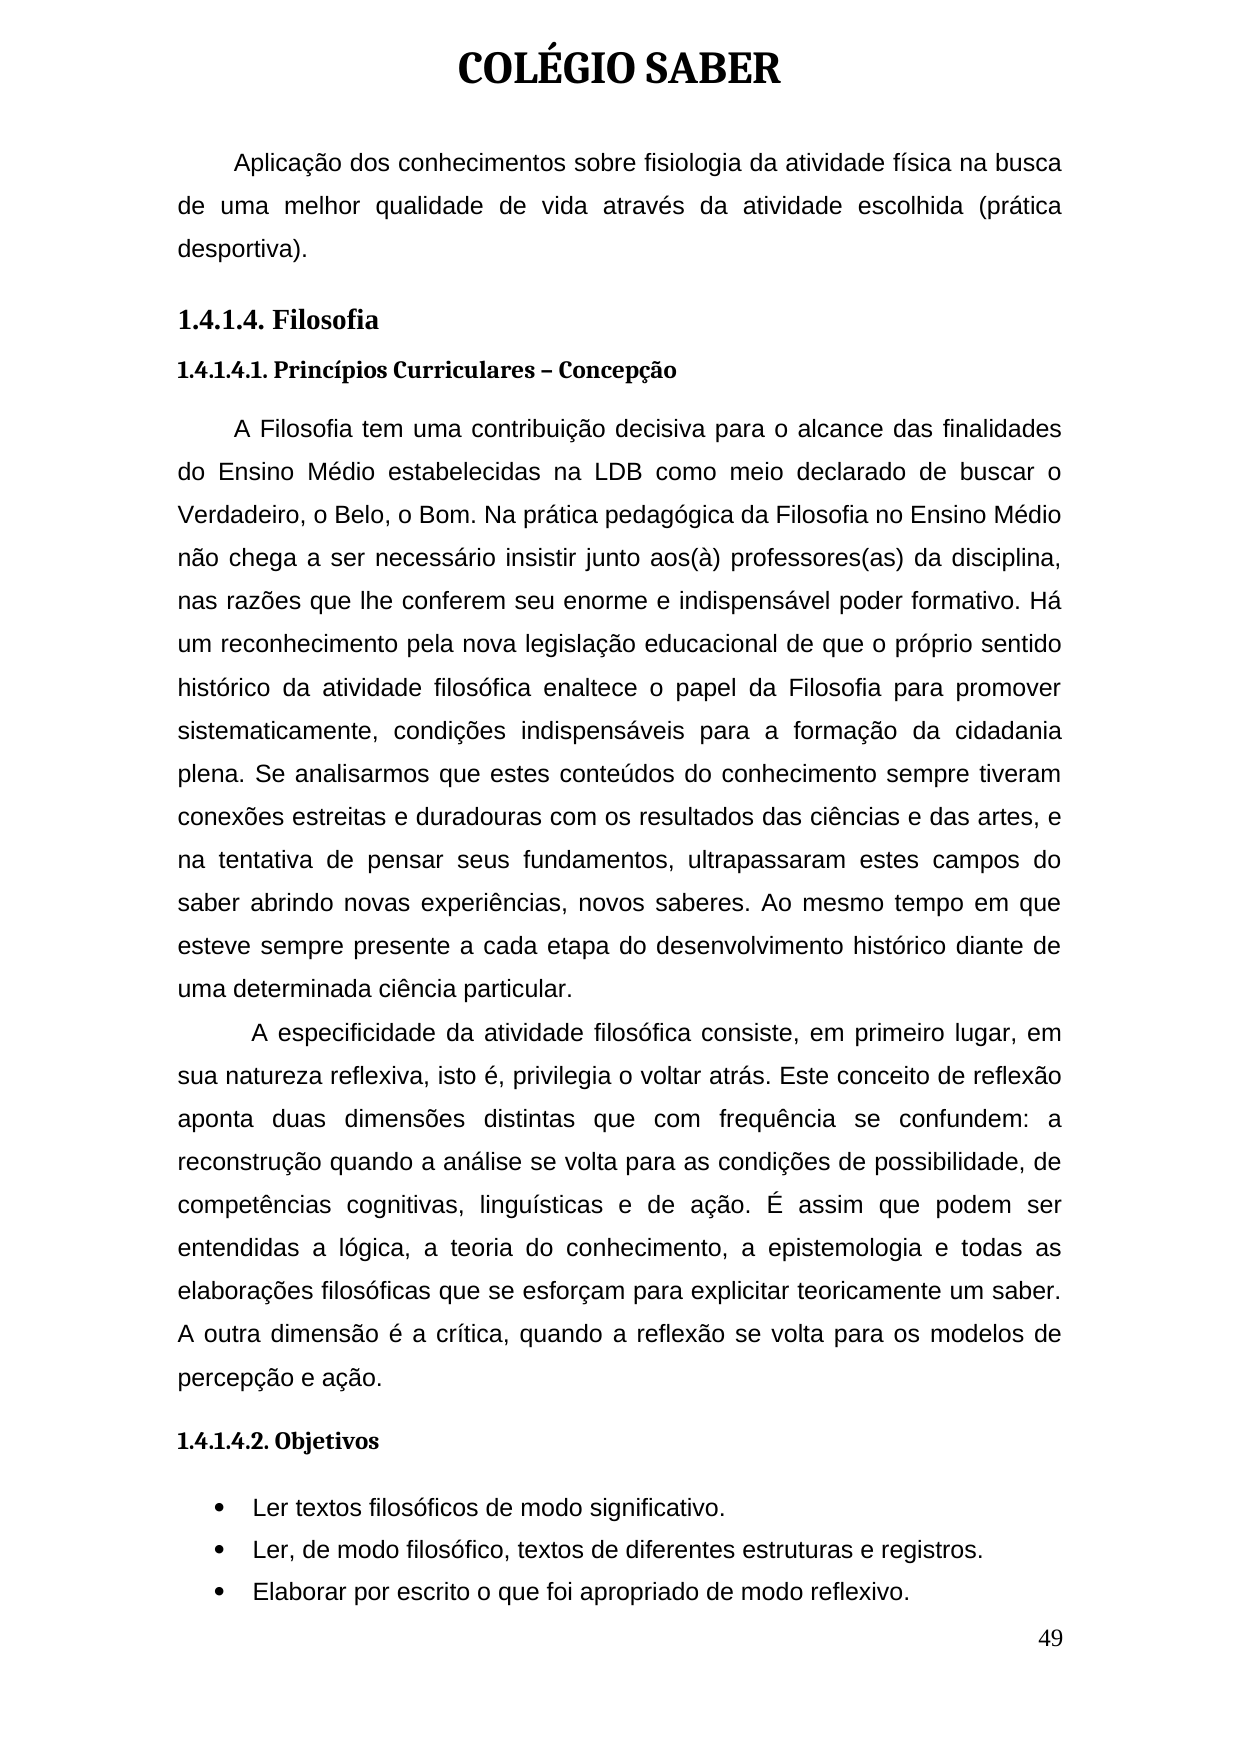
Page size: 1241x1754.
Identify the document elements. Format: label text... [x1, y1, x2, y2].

text A especificidade da atividade filosófica consiste, em primeiro lugar, em sua natureza reflexiva, isto é, privilegia o voltar atrás. Este conceito de reflexão aponta duas dimensões distintas que com frequência se confundem: a reconstrução quando a análise se volta para as condições de possibilidade, de competências cognitivas, linguísticas e de ação. É assim que podem ser entendidas a lógica, a teoria do conhecimento, a epistemologia e todas as elaborações filosóficas que se esforçam para explicitar teoricamente um saber. A outra dimensão é a crítica, quando a reflexão se volta para os modelos de percepção e ação. [177, 1018, 1063, 1391]
list Ler, de modo filosófico, textos de diferentes estruturas e registros. [215, 1522, 1063, 1564]
list Ler textos filosóficos de modo significativo. [215, 1480, 1063, 1522]
subtitle 1.4.1.4.1. Princípios Curriculares – Concepção [177, 356, 1063, 385]
text Aplicação dos conhecimentos sobre fisiologia da atividade física na busca de uma melhor qualidade de vida através da atividade escolhida (prática desportiva). [177, 148, 1063, 263]
subtitle 1.4.1.4.2. Objetivos [177, 1427, 1063, 1455]
subtitle 1.4.1.4. Filosofia [177, 302, 1063, 336]
text A Filosofia tem uma contribuição decisiva para o alcance das finalidades do Ensino Médio estabelecidas na LDB como meio declarado de buscar o Verdadeiro, o Belo, o Bom. Na prática pedagógica da Filosofia no Ensino Médio não chega a ser necessário insistir junto aos(à) professores(as) da disciplina, nas razões que lhe conferem seu enorme e indispensável poder formativo. Há um reconhecimento pela nova legislação educacional de que o próprio sentido histórico da atividade filosófica enaltece o papel da Filosofia para promover sistematicamente, condições indispensáveis para a formação da cidadania plena. Se analisarmos que estes conteúdos do conhecimento sempre tiveram conexões estreitas e duradouras com os resultados das ciências e das artes, e na tentativa de pensar seus fundamentos, ultrapassaram estes campos do saber abrindo novas experiências, novos saberes. Ao mesmo tempo em que esteve sempre presente a cada etapa do desenvolvimento histórico diante de uma determinada ciência particular. [177, 414, 1063, 1003]
list Elaborar por escrito o que foi apropriado de modo reflexivo. [215, 1564, 1063, 1605]
